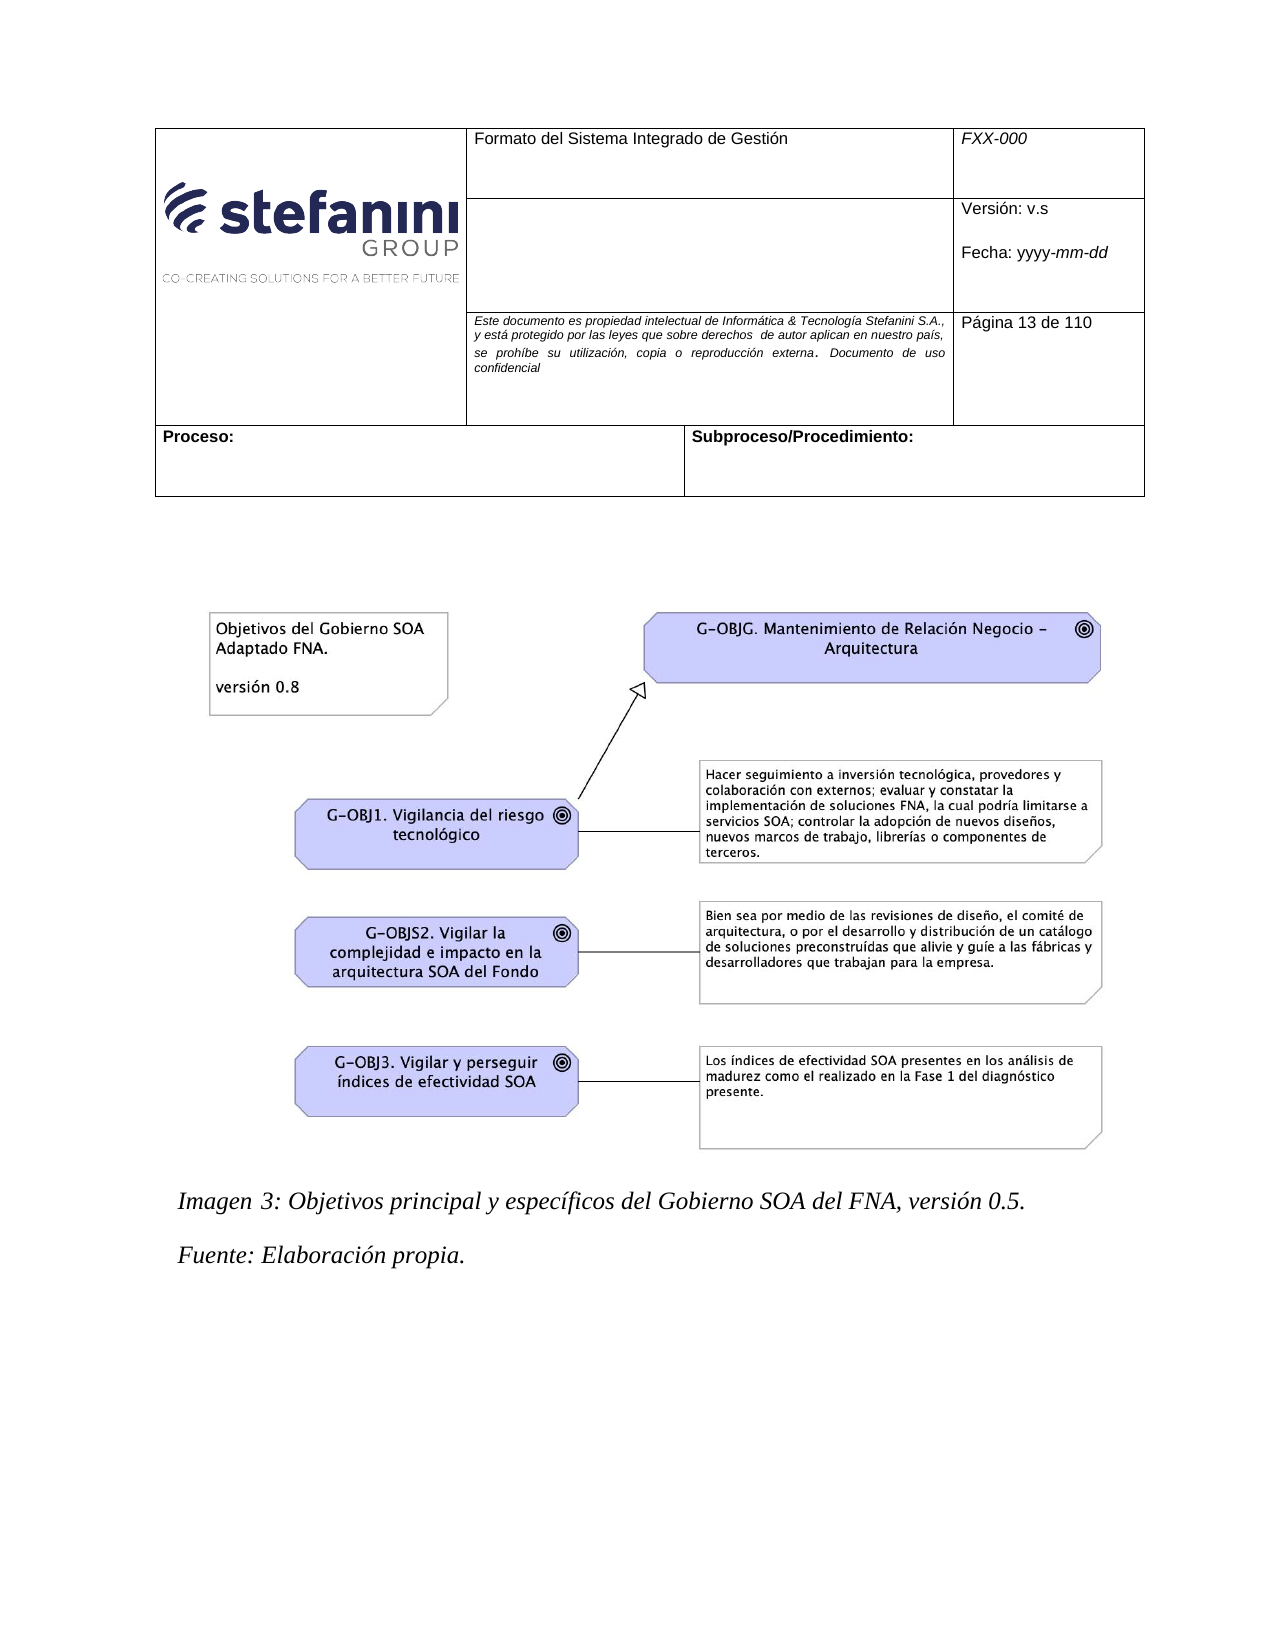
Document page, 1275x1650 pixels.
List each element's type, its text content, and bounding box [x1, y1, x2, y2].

picture [162, 182, 460, 286]
picture [196, 599, 1115, 1162]
text Fuente: Elaboración propia. [177, 1240, 1098, 1269]
text Imagen 3: Objetivos principal y específicos del Gobierno SOA del FNA, versión 0.5. [177, 1186, 1098, 1215]
